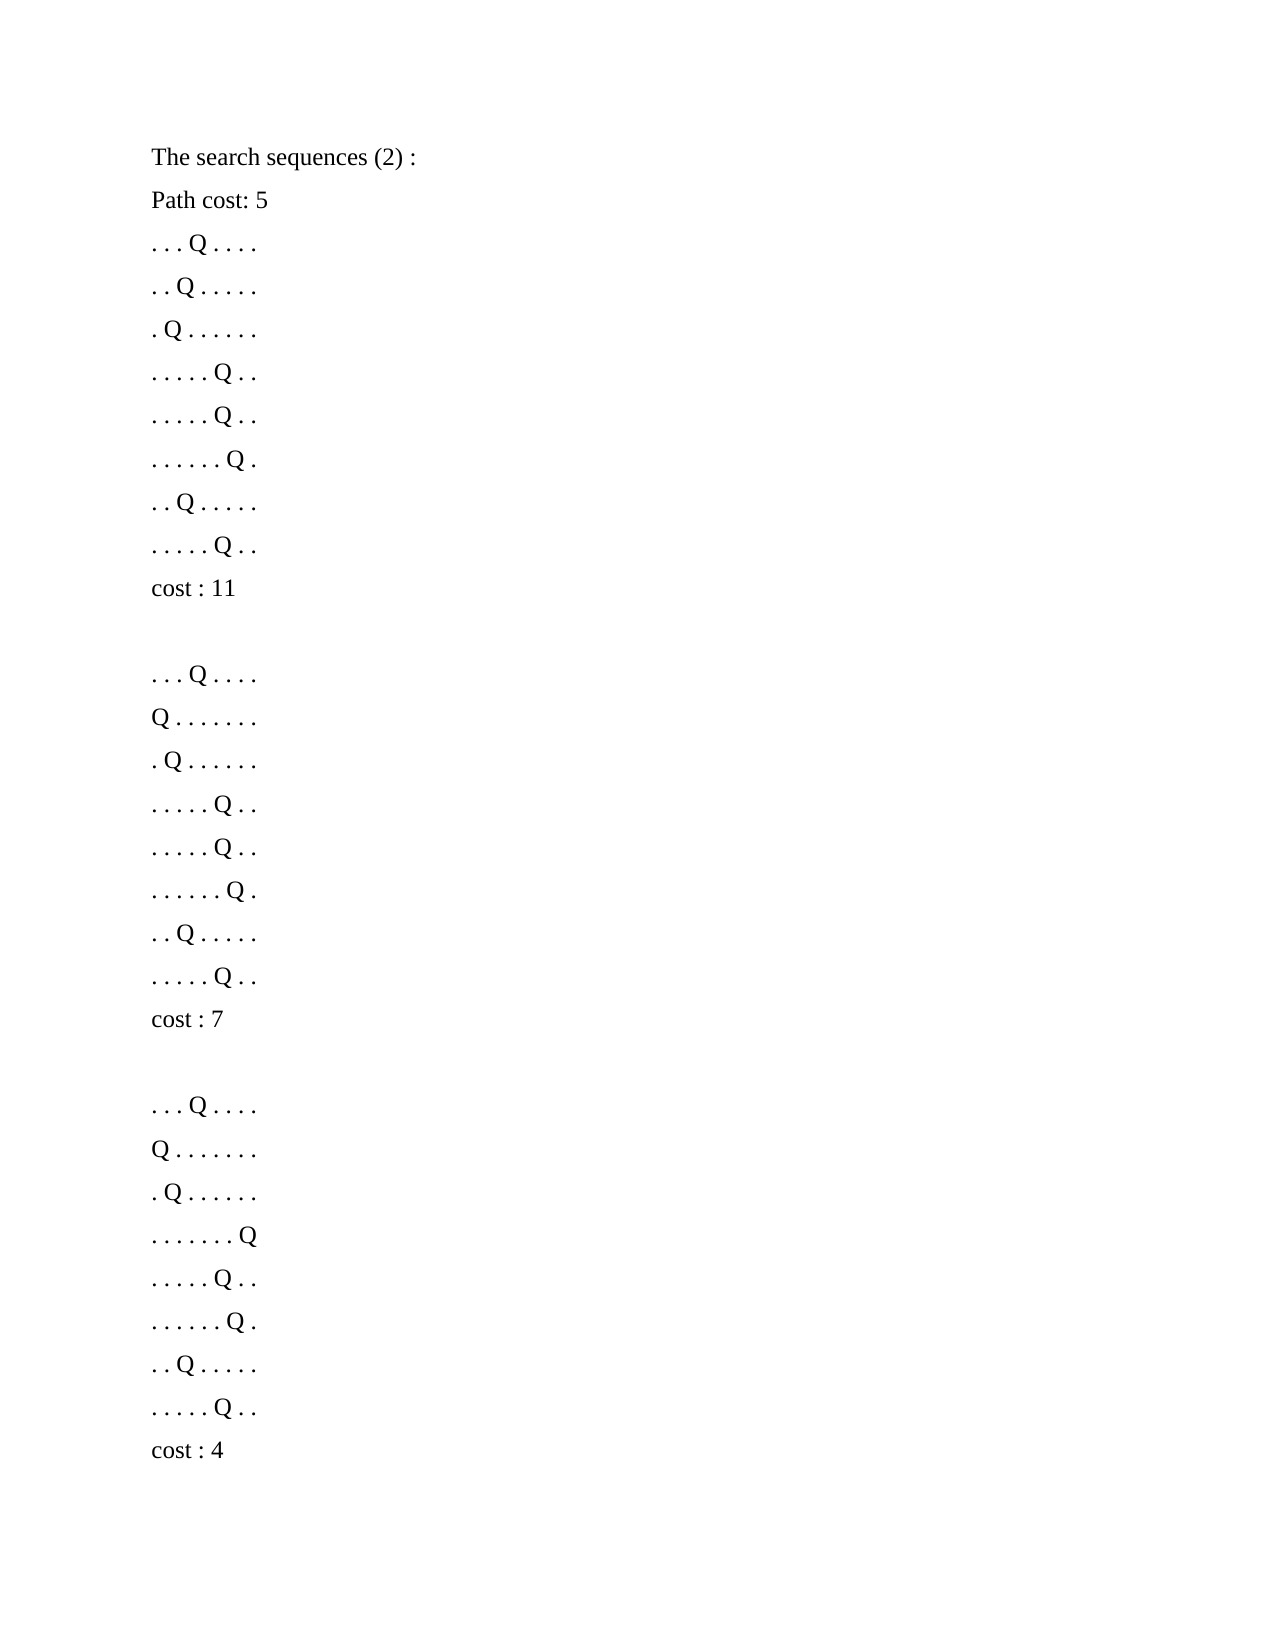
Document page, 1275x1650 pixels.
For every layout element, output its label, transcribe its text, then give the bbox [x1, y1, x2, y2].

text . . . . . Q . . [151, 357, 1167, 386]
text . . . . . Q . . [151, 1263, 1167, 1292]
text . Q . . . . . . [151, 1177, 1167, 1206]
text . . . Q . . . . [151, 659, 1167, 688]
text . . . Q . . . . [151, 228, 1167, 257]
text . . . . . Q . . [151, 961, 1167, 990]
text . . . . . Q . . [151, 832, 1167, 861]
text Path cost: 5 [151, 185, 1167, 214]
text Q . . . . . . . [151, 1134, 1167, 1162]
text . Q . . . . . . [151, 746, 1167, 774]
text cost : 7 [151, 1004, 1167, 1033]
text . . . . . . Q . [151, 444, 1167, 472]
text . . . . . Q . . [151, 789, 1167, 817]
text . . Q . . . . . [151, 1349, 1167, 1378]
text . . Q . . . . . [151, 918, 1167, 947]
text . . . Q . . . . [151, 1091, 1167, 1119]
text . . . . . Q . . [151, 401, 1167, 429]
text . . . . . Q . . [151, 530, 1167, 559]
text . Q . . . . . . [151, 314, 1167, 343]
text cost : 11 [151, 573, 1167, 602]
text . . . . . Q . . [151, 1392, 1167, 1421]
text . . . . . . Q . [151, 1306, 1167, 1335]
text Q . . . . . . . [151, 702, 1167, 731]
text The search sequences (2) : [151, 142, 1167, 171]
text . . . . . . . Q [151, 1220, 1167, 1249]
text cost : 4 [151, 1436, 1167, 1464]
text . . . . . . Q . [151, 875, 1167, 904]
text . . Q . . . . . [151, 271, 1167, 300]
text . . Q . . . . . [151, 487, 1167, 516]
